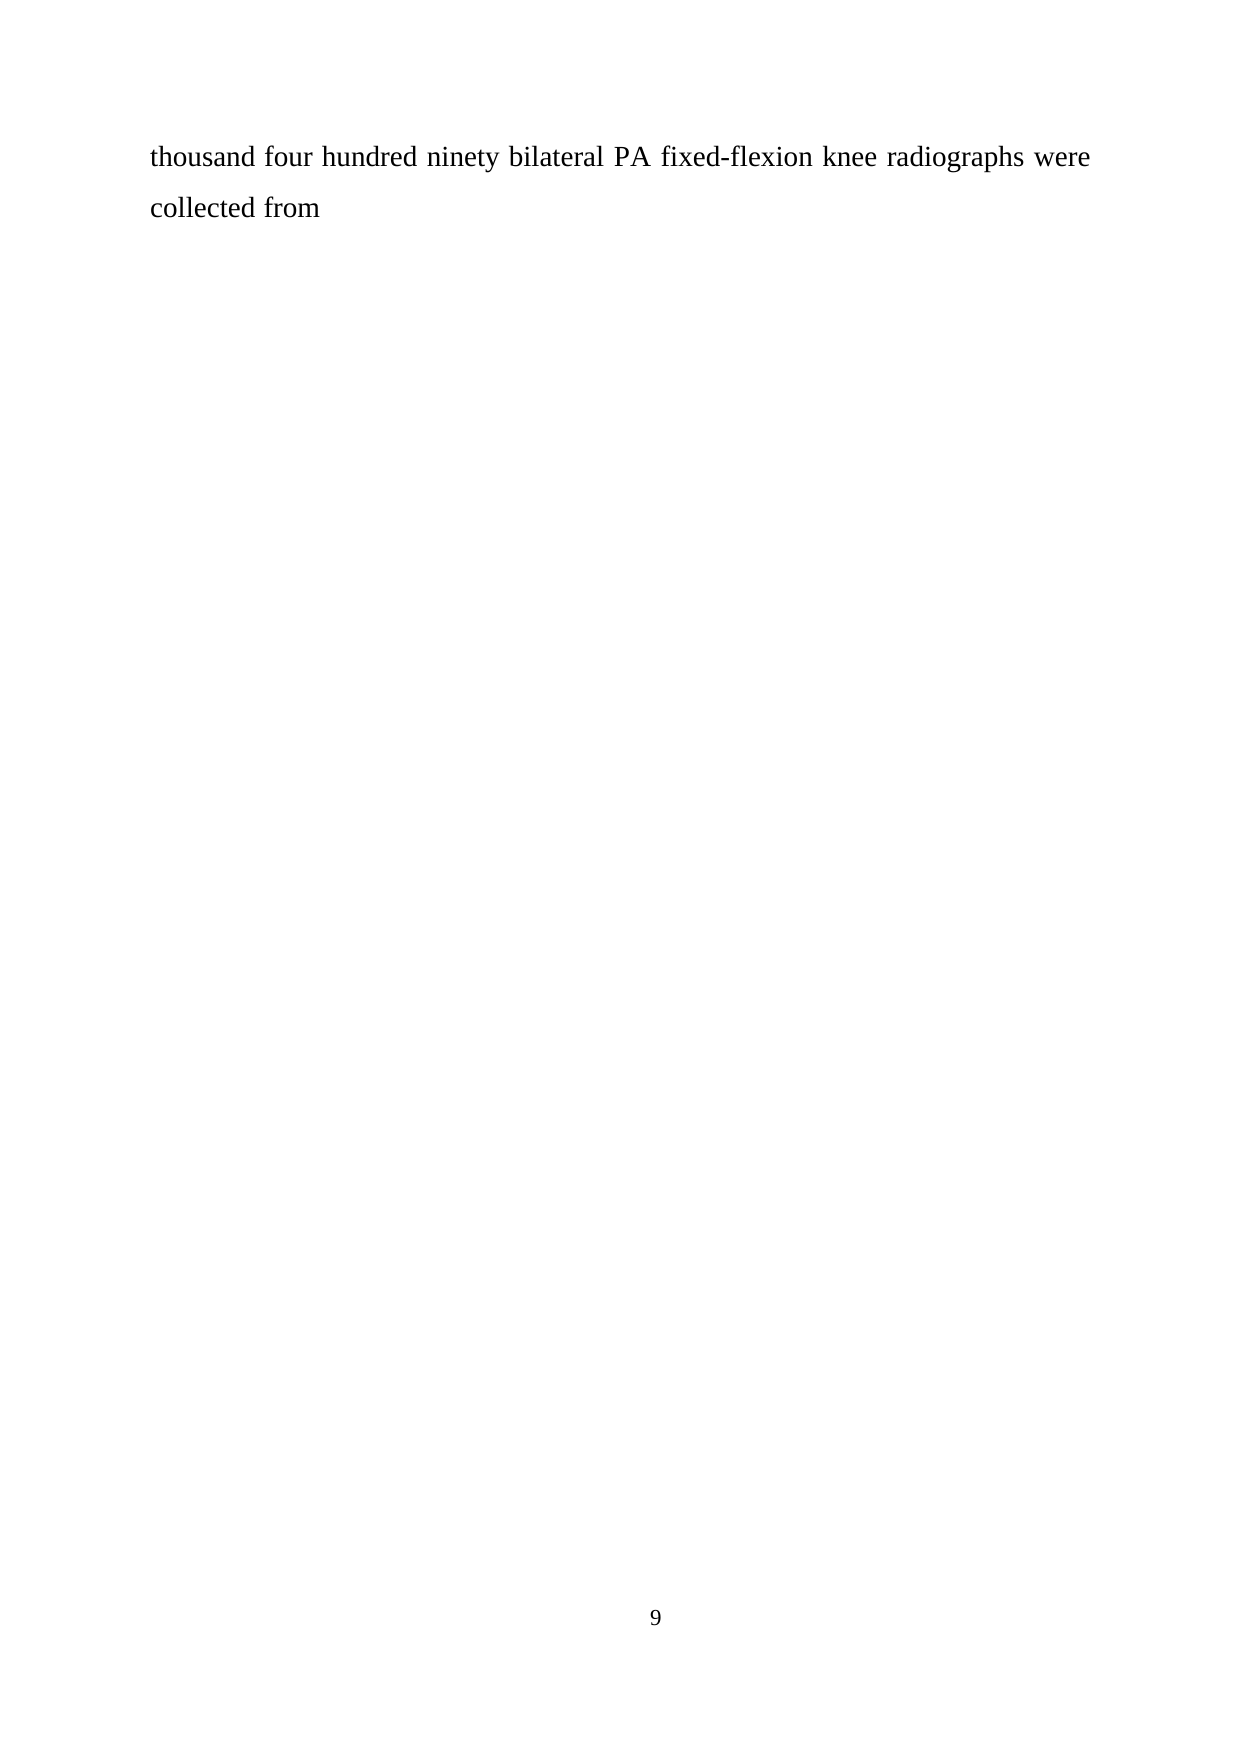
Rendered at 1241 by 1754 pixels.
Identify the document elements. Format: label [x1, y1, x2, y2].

text [150, 139, 1091, 223]
